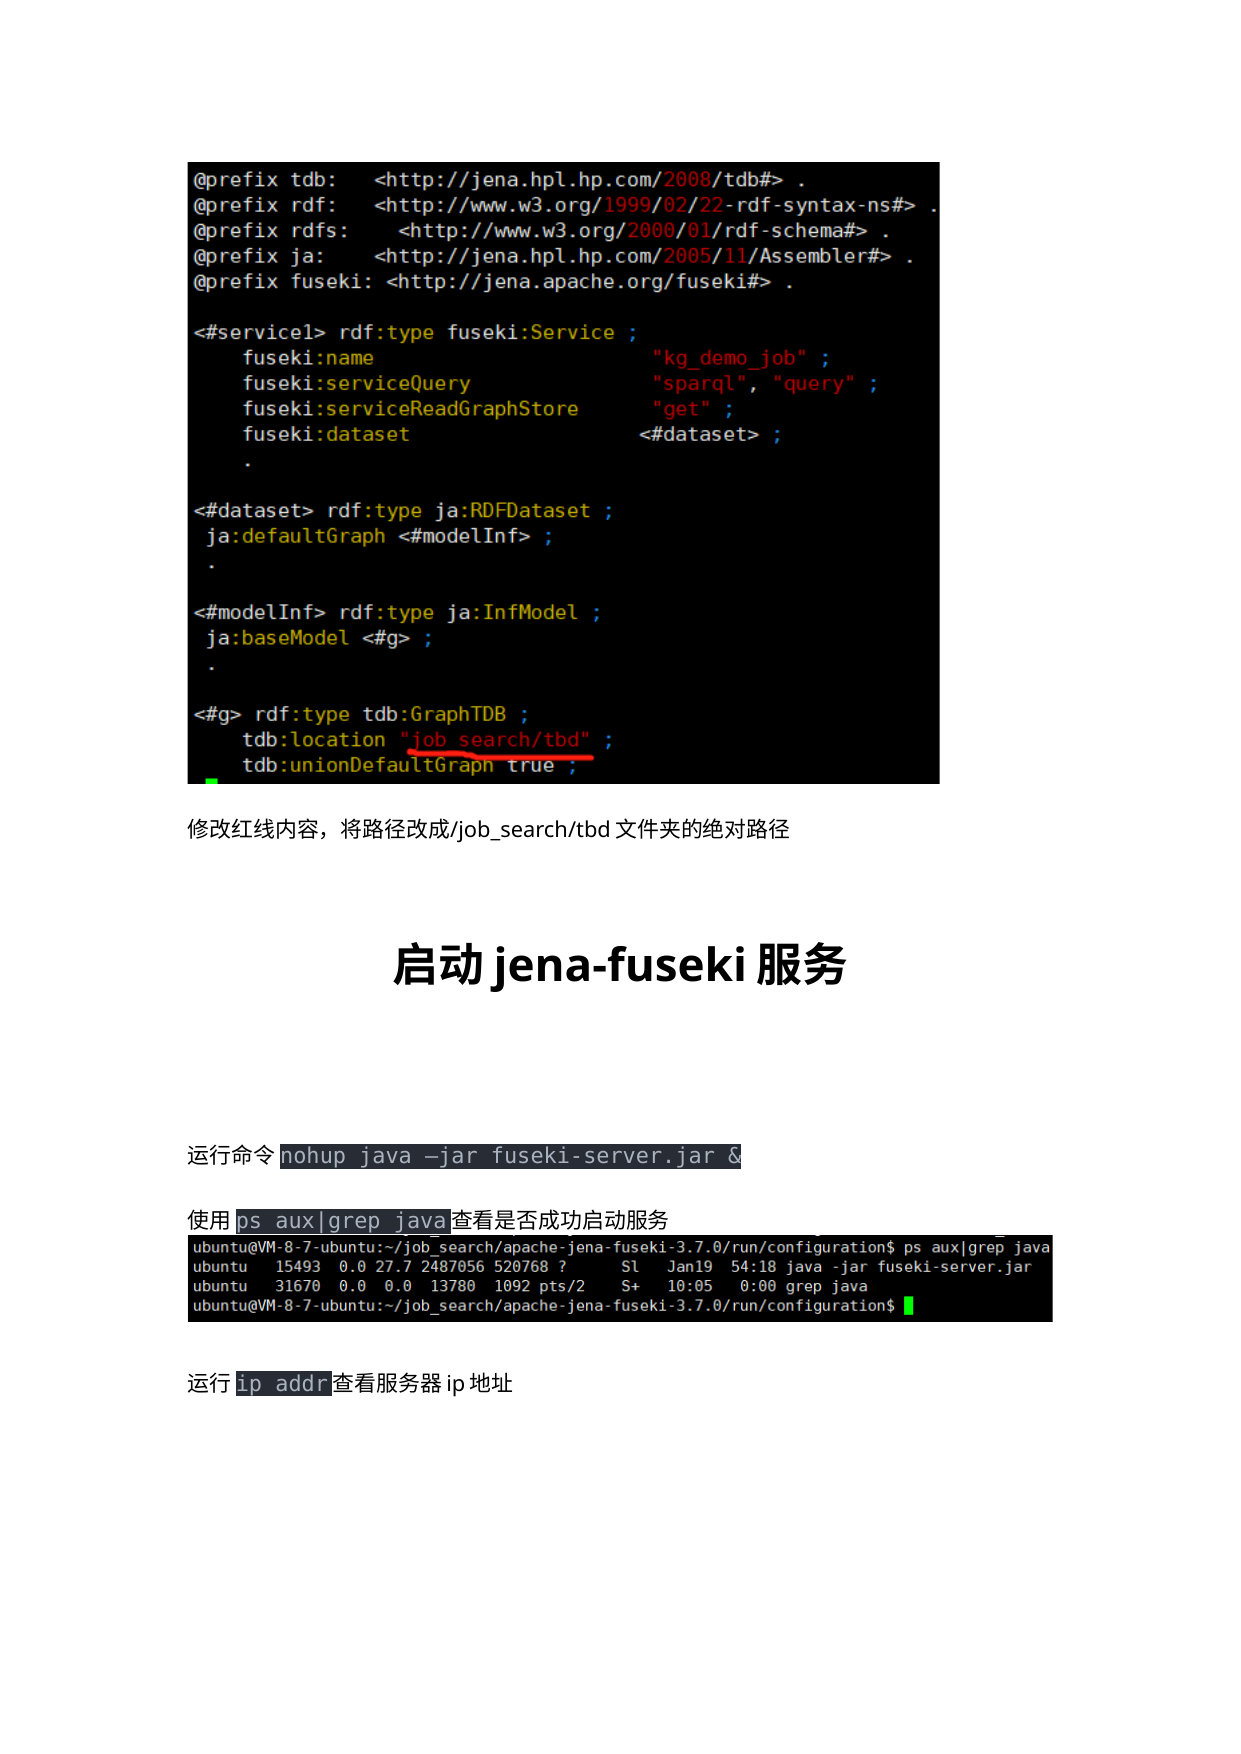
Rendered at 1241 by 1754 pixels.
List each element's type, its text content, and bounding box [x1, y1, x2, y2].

subtitle 启动jena-fuseki服务 [187, 912, 1053, 1010]
text 使用ps aux|grep java查看是否成功启动服务 [187, 1203, 1053, 1235]
picture [187, 1235, 1053, 1322]
text 修改红线内容，将路径改成/job_search/tbd文件夹的绝对路径 [187, 812, 1053, 844]
text 运行ip addr查看服务器ip地址 [187, 1366, 1053, 1398]
text 运行命令 nohup java –jar fuseki-server.jar & [187, 1138, 1053, 1171]
picture [187, 162, 940, 784]
